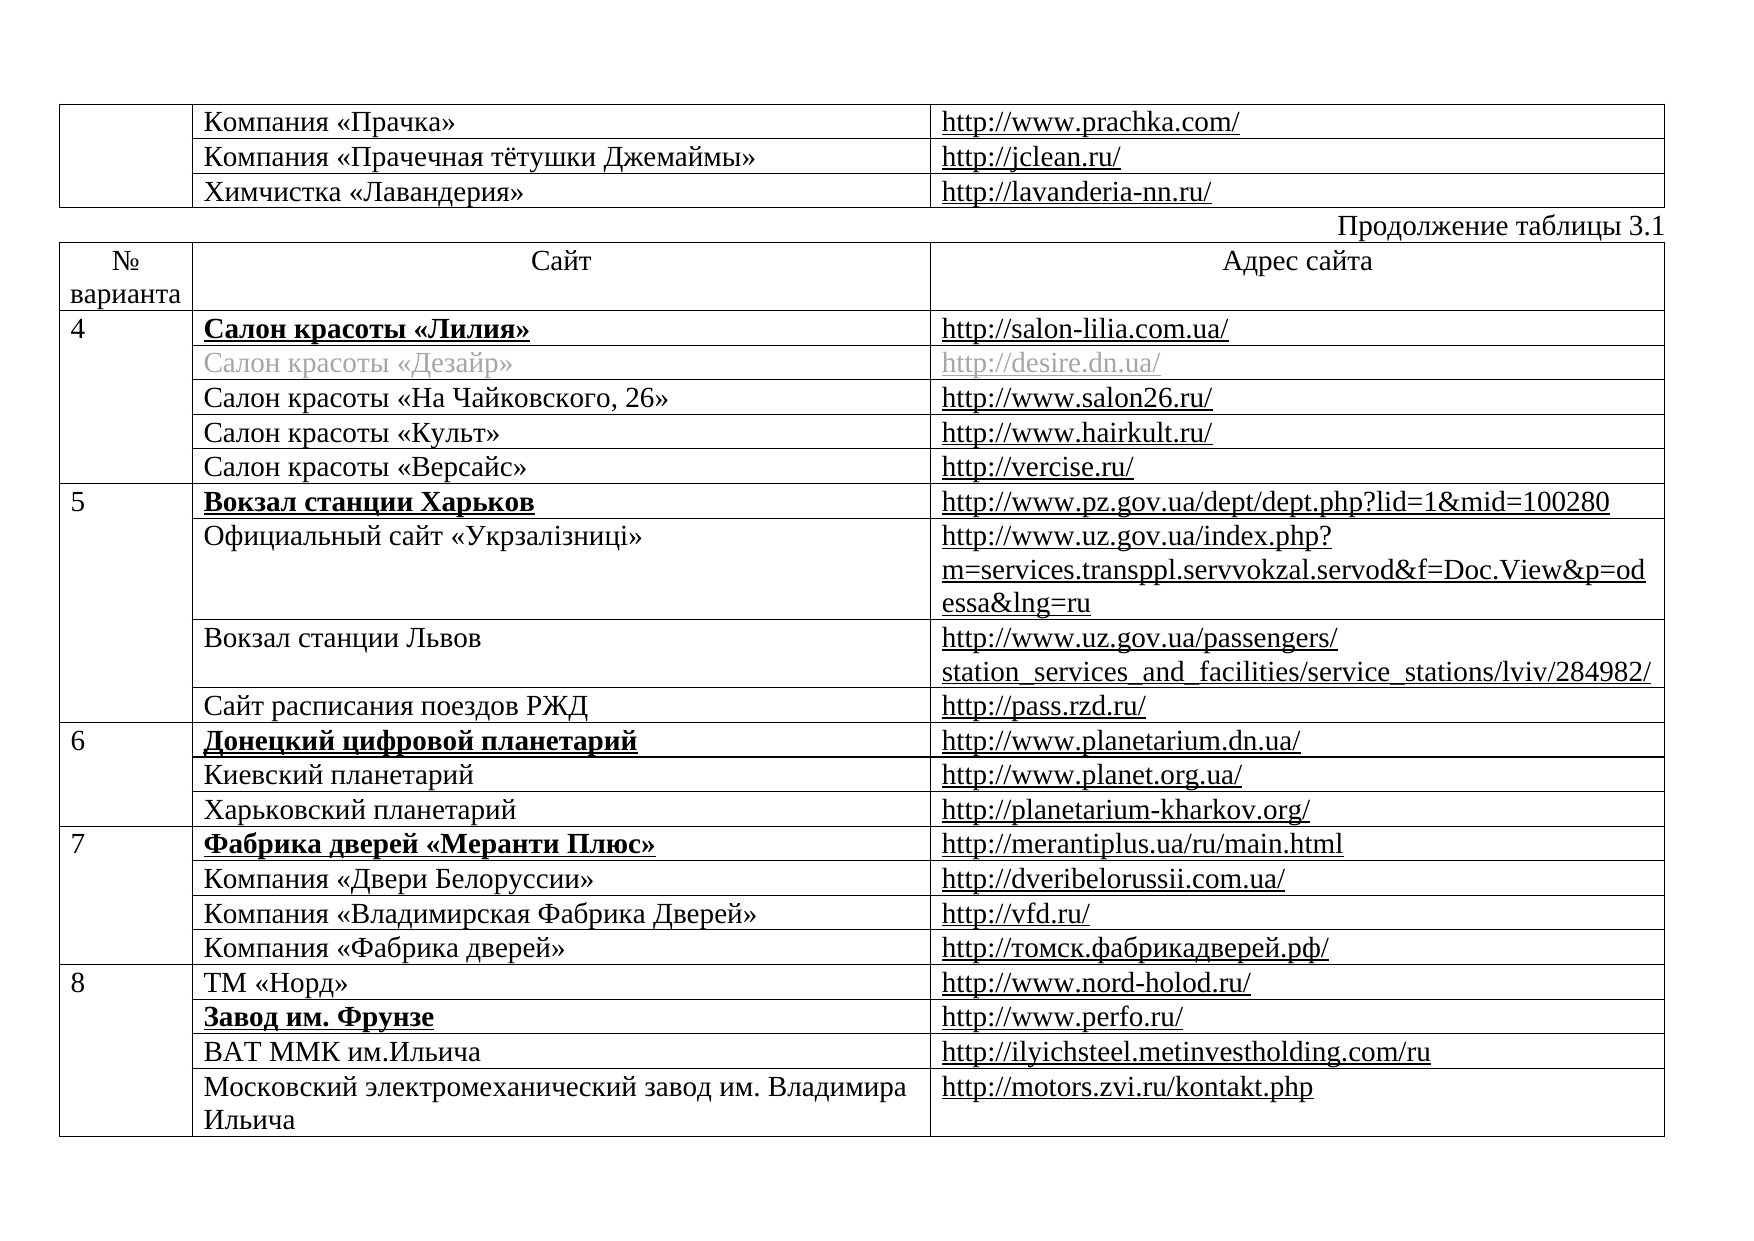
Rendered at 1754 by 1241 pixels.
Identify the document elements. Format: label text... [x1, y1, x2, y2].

table_cell 5 [60, 484, 192, 722]
table_cell 6 [60, 723, 192, 826]
table_cell 7 [60, 827, 192, 964]
table_cell Донецкий цифровой планетарий [193, 723, 930, 756]
table_header Адрес сайта [931, 243, 1664, 310]
table_cell http://dveribelorussii.com.ua/ [931, 861, 1664, 895]
table_cell Сайт расписания поездов РЖД [193, 688, 930, 722]
table_cell http://vfd.ru/ [931, 896, 1664, 929]
table_cell Московский электромеханический завод им. Владимира Ильича [193, 1069, 930, 1136]
table_cell Завод им. Фрунзе [193, 1000, 930, 1033]
table_cell Компания «Фабрика дверей» [193, 930, 930, 964]
table_cell Вокзал станции Львов [193, 620, 930, 687]
table_cell Салон красоты «На Чайковского, 26» [193, 380, 930, 414]
table_cell http://jclean.ru/ [931, 139, 1664, 173]
table_header Сайт [193, 243, 930, 310]
table_cell Компания «Прачка» [193, 105, 930, 138]
table_cell http://ilyichsteel.metinvestholding.com/ru [931, 1034, 1664, 1068]
table_cell http://www.perfo.ru/ [931, 1000, 1664, 1033]
table_cell ВАТ ММК им.Ильича [193, 1034, 930, 1068]
table_cell 8 [60, 965, 192, 1136]
table_cell http://www.salon26.ru/ [931, 380, 1664, 414]
table_cell http://www.prachka.com/ [931, 105, 1664, 138]
table_cell http://www.uz.gov.ua/passengers/station_services_and_facilities/service_stations/lviv/284982/ [931, 620, 1664, 687]
table_cell 4 [60, 311, 192, 483]
table_cell http://salon-lilia.com.ua/ [931, 311, 1664, 344]
table_cell http://desire.dn.ua/ [931, 346, 1664, 379]
table_cell http://www.pz.gov.ua/dept/dept.php?lid=1&mid=100280 [931, 484, 1664, 517]
table_cell Харьковский планетарий [193, 792, 930, 826]
table_cell http://planetarium-kharkov.org/ [931, 792, 1664, 826]
table_cell ТМ «Норд» [193, 965, 930, 998]
table_cell http://lavanderia-nn.ru/ [931, 174, 1664, 207]
table_cell http://www.planetarium.dn.ua/ [931, 723, 1664, 756]
table_cell http://www.nord-holod.ru/ [931, 965, 1664, 998]
table_cell Компания «Владимирская Фабрика Дверей» [193, 896, 930, 929]
table_cell http://merantiplus.ua/ru/main.html [931, 827, 1664, 860]
table_cell http://pass.rzd.ru/ [931, 688, 1664, 722]
table_cell http://www.uz.gov.ua/index.php?m=services.transppl.servvokzal.servod&f=Doc.View&p=odessa&lng=ru [931, 519, 1664, 619]
table_cell Вокзал станции Харьков [193, 484, 930, 517]
table_cell Салон красоты «Версайс» [193, 449, 930, 483]
table_cell Салон красоты «Культ» [193, 415, 930, 448]
text Продолжение таблицы 3.1 [118, 208, 1665, 242]
table_cell http://motors.zvi.ru/kontakt.php [931, 1069, 1664, 1136]
table_cell Компания «Двери Белоруссии» [193, 861, 930, 895]
table_cell Официальный сайт «Укрзалізниці» [193, 519, 930, 619]
table_cell Химчистка «Лавандерия» [193, 174, 930, 207]
table_header № варианта [60, 243, 192, 310]
table_cell Салон красоты «Лилия» [193, 311, 930, 344]
table_cell Киевский планетарий [193, 758, 930, 791]
table_cell http://www.hairkult.ru/ [931, 415, 1664, 448]
table_cell http://томск.фабрикадверей.рф/ [931, 930, 1664, 964]
table_cell Салон красоты «Дезайр» [193, 346, 930, 379]
table_cell http://www.planet.org.ua/ [931, 758, 1664, 791]
table_cell http://vercise.ru/ [931, 449, 1664, 483]
table_cell Компания «Прачечная тётушки Джемаймы» [193, 139, 930, 173]
table_cell Фабрика дверей «Меранти Плюс» [193, 827, 930, 860]
